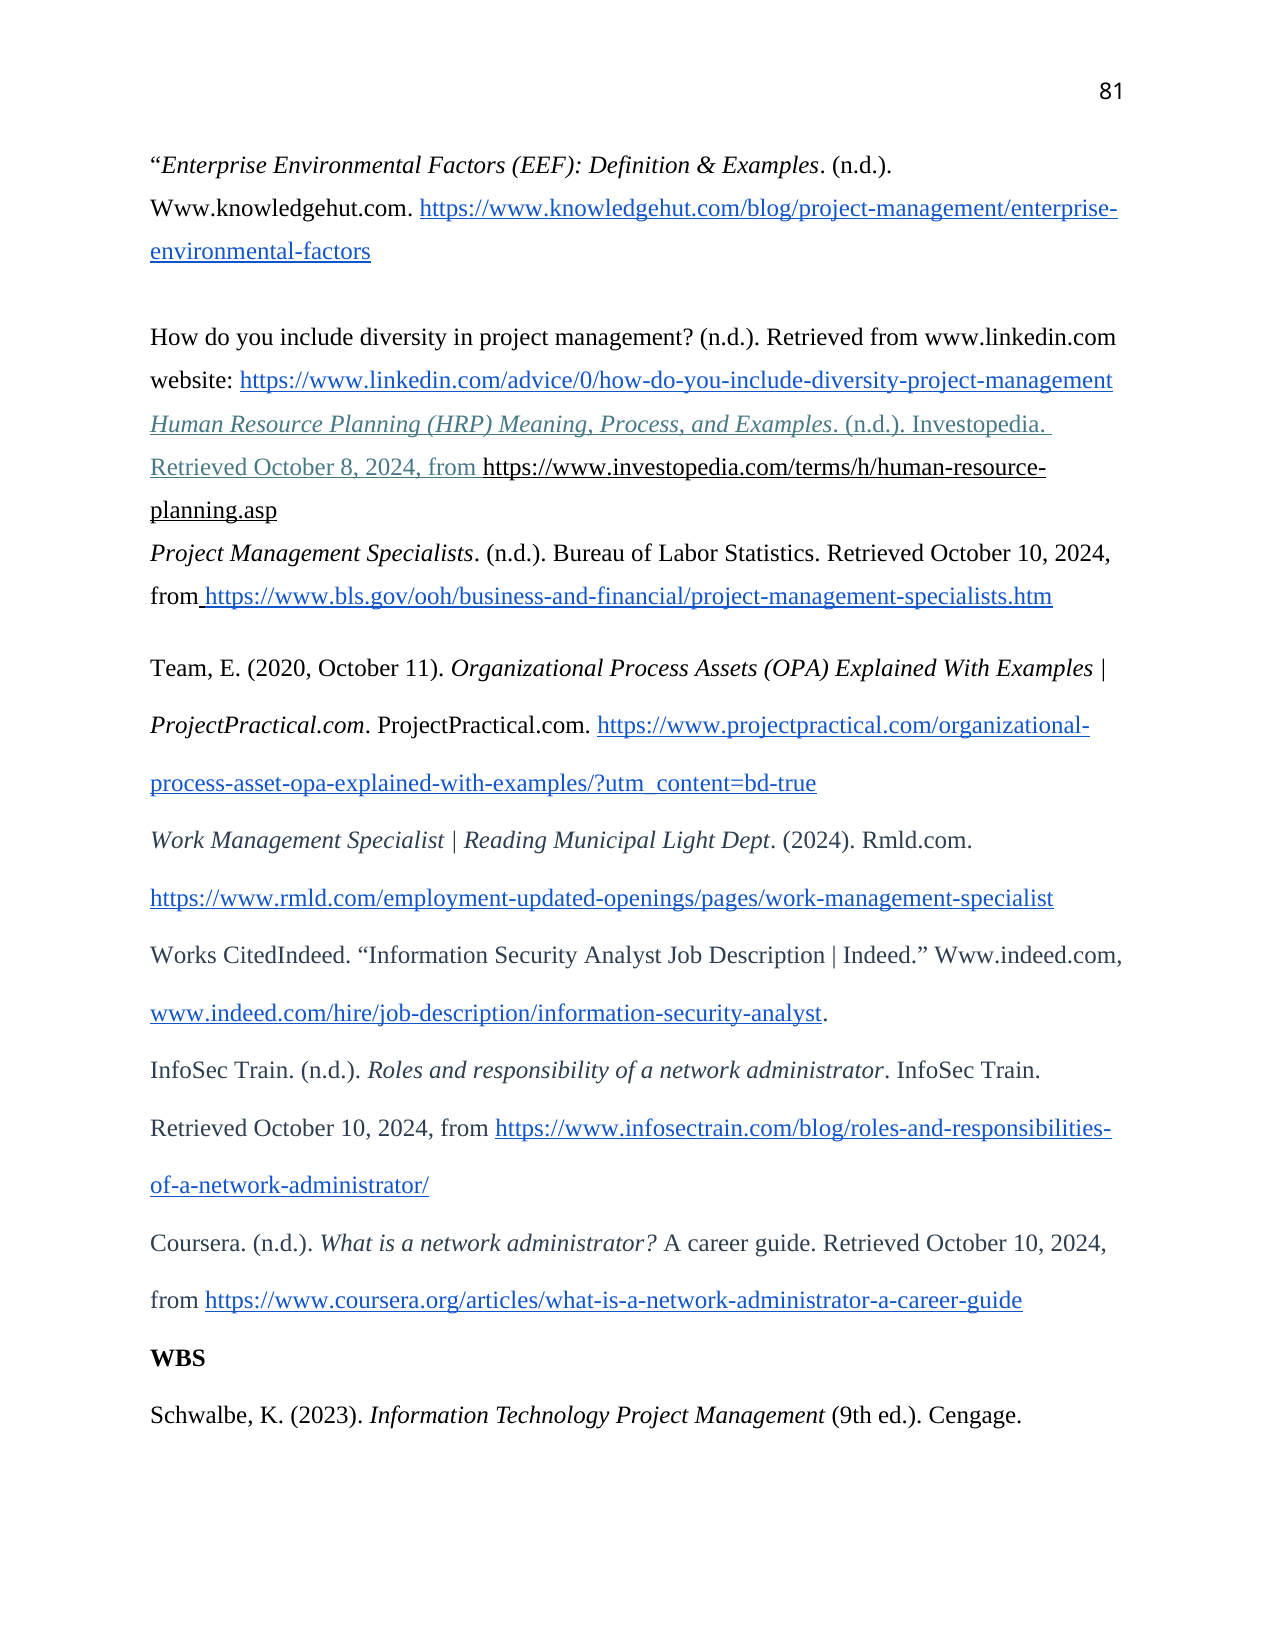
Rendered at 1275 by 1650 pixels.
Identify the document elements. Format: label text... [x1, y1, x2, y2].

text How do you include diversity in project management? (n.d.). Retrieved from www.linkedin.com website: https://www.linkedin.com/advice/0/how-do-you-include-diversity-project-management [150, 322, 1125, 394]
text Schwalbe, K. (2023). Information Technology Project Management (9th ed.). Cengage. [150, 1401, 1125, 1429]
text Team, E. (2020, October 11). Organizational Process Assets (OPA) Explained With Examples | ProjectPractical.com. ProjectPractical.com. https://www.projectpractical.com/organizational-process-asset-opa-explained-with-examples/?utm_content=bd-true [150, 653, 1125, 797]
text WBS [150, 1343, 1125, 1372]
text Coursera. (n.d.). What is a network administrator? A career guide. Retrieved October 10, 2024, from https://www.coursera.org/articles/what-is-a-network-administrator-a-career-guide [150, 1228, 1125, 1314]
text Project Management Specialists. (n.d.). Bureau of Labor Statistics. Retrieved October 10, 2024, from https://www.bls.gov/ooh/business-and-financial/project-management-specialists.htm [150, 538, 1125, 610]
text Works CitedIndeed. “Information Security Analyst Job Description | Indeed.” Www.indeed.com, www.indeed.com/hire/job-description/information-security-analyst. [150, 941, 1125, 1027]
text InfoSec Train. (n.d.). Roles and responsibility of a network administrator. InfoSec Train. Retrieved October 10, 2024, from https://www.infosectrain.com/blog/roles-and-responsibilities-of-a-network-administrator/ [150, 1056, 1125, 1199]
text Human Resource Planning (HRP) Meaning, Process, and Examples. (n.d.). Investopedia. Retrieved October 8, 2024, from https://www.investopedia.com/terms/h/human-resource-planning.asp [150, 409, 1125, 524]
text “Enterprise Environmental Factors (EEF): Definition & Examples. (n.d.). Www.knowledgehut.com. https://www.knowledgehut.com/blog/project-management/enterprise-environmental-factors [150, 150, 1125, 265]
text Work Management Specialist | Reading Municipal Light Dept. (2024). Rmld.com. https://www.rmld.com/employment-updated-openings/pages/work-management-specialist [150, 826, 1125, 912]
